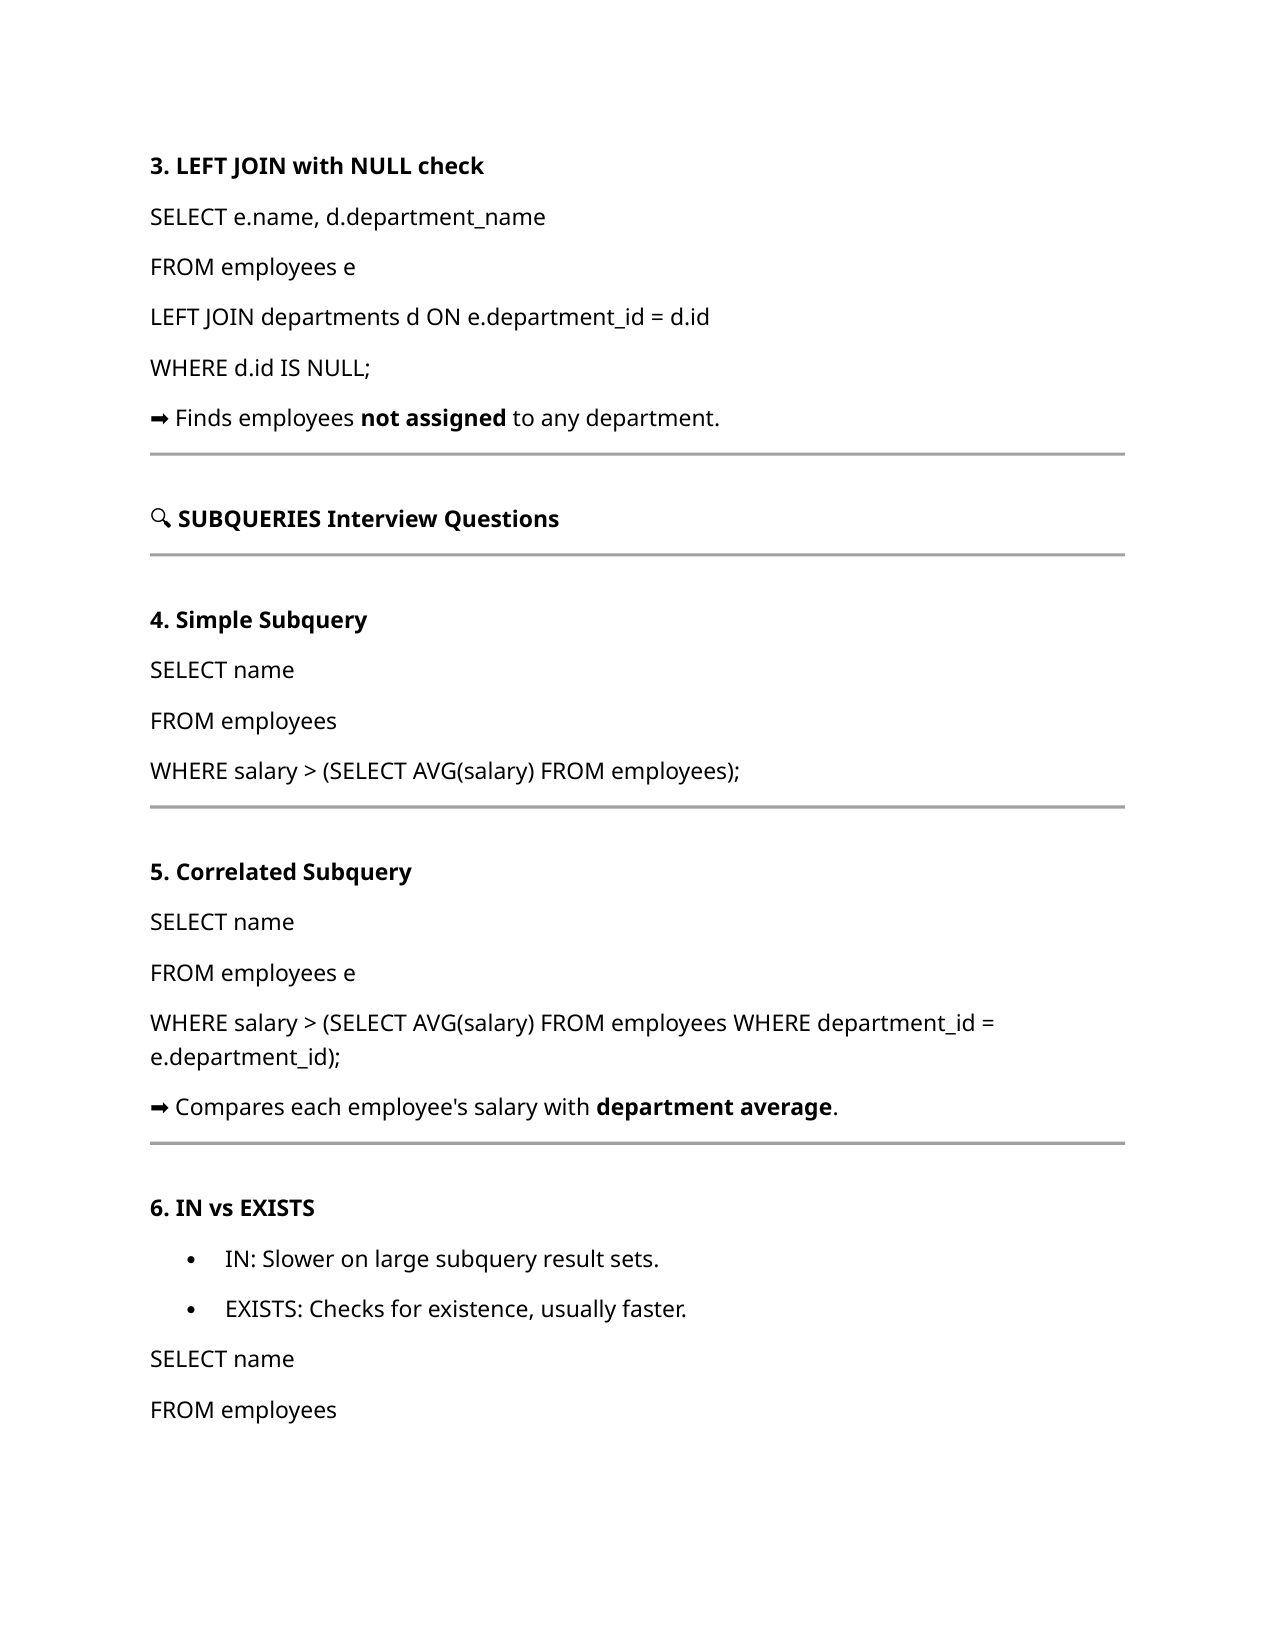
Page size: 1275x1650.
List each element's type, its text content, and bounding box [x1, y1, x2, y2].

text 3. LEFT JOIN with NULL check [150, 150, 1125, 181]
text FROM employees [150, 1394, 1125, 1425]
text 4. Simple Subquery [150, 604, 1125, 635]
text ➡️ Finds employees not assigned to any department. [150, 402, 1125, 433]
text WHERE salary > (SELECT AVG(salary) FROM employees); [150, 755, 1125, 786]
text SELECT name [150, 654, 1125, 685]
text 6. IN vs EXISTS [150, 1192, 1125, 1223]
text FROM employees e [150, 957, 1125, 988]
text WHERE d.id IS NULL; [150, 352, 1125, 383]
text SELECT name [150, 1343, 1125, 1374]
list EXISTS: Checks for existence, usually faster. [187, 1293, 1125, 1324]
text FROM employees e [150, 251, 1125, 282]
text WHERE salary > (SELECT AVG(salary) FROM employees WHERE department_id = e.department_id); [150, 1007, 1125, 1072]
text SELECT e.name, d.department_name [150, 200, 1125, 232]
text 5. Correlated Subquery [150, 856, 1125, 887]
list IN: Slower on large subquery result sets. [187, 1242, 1125, 1274]
text LEFT JOIN departments d ON e.department_id = d.id [150, 301, 1125, 332]
text 🔍 SUBQUERIES Interview Questions [150, 503, 1125, 534]
text FROM employees [150, 704, 1125, 736]
text ➡️ Compares each employee's salary with department average. [150, 1091, 1125, 1122]
text SELECT name [150, 906, 1125, 937]
